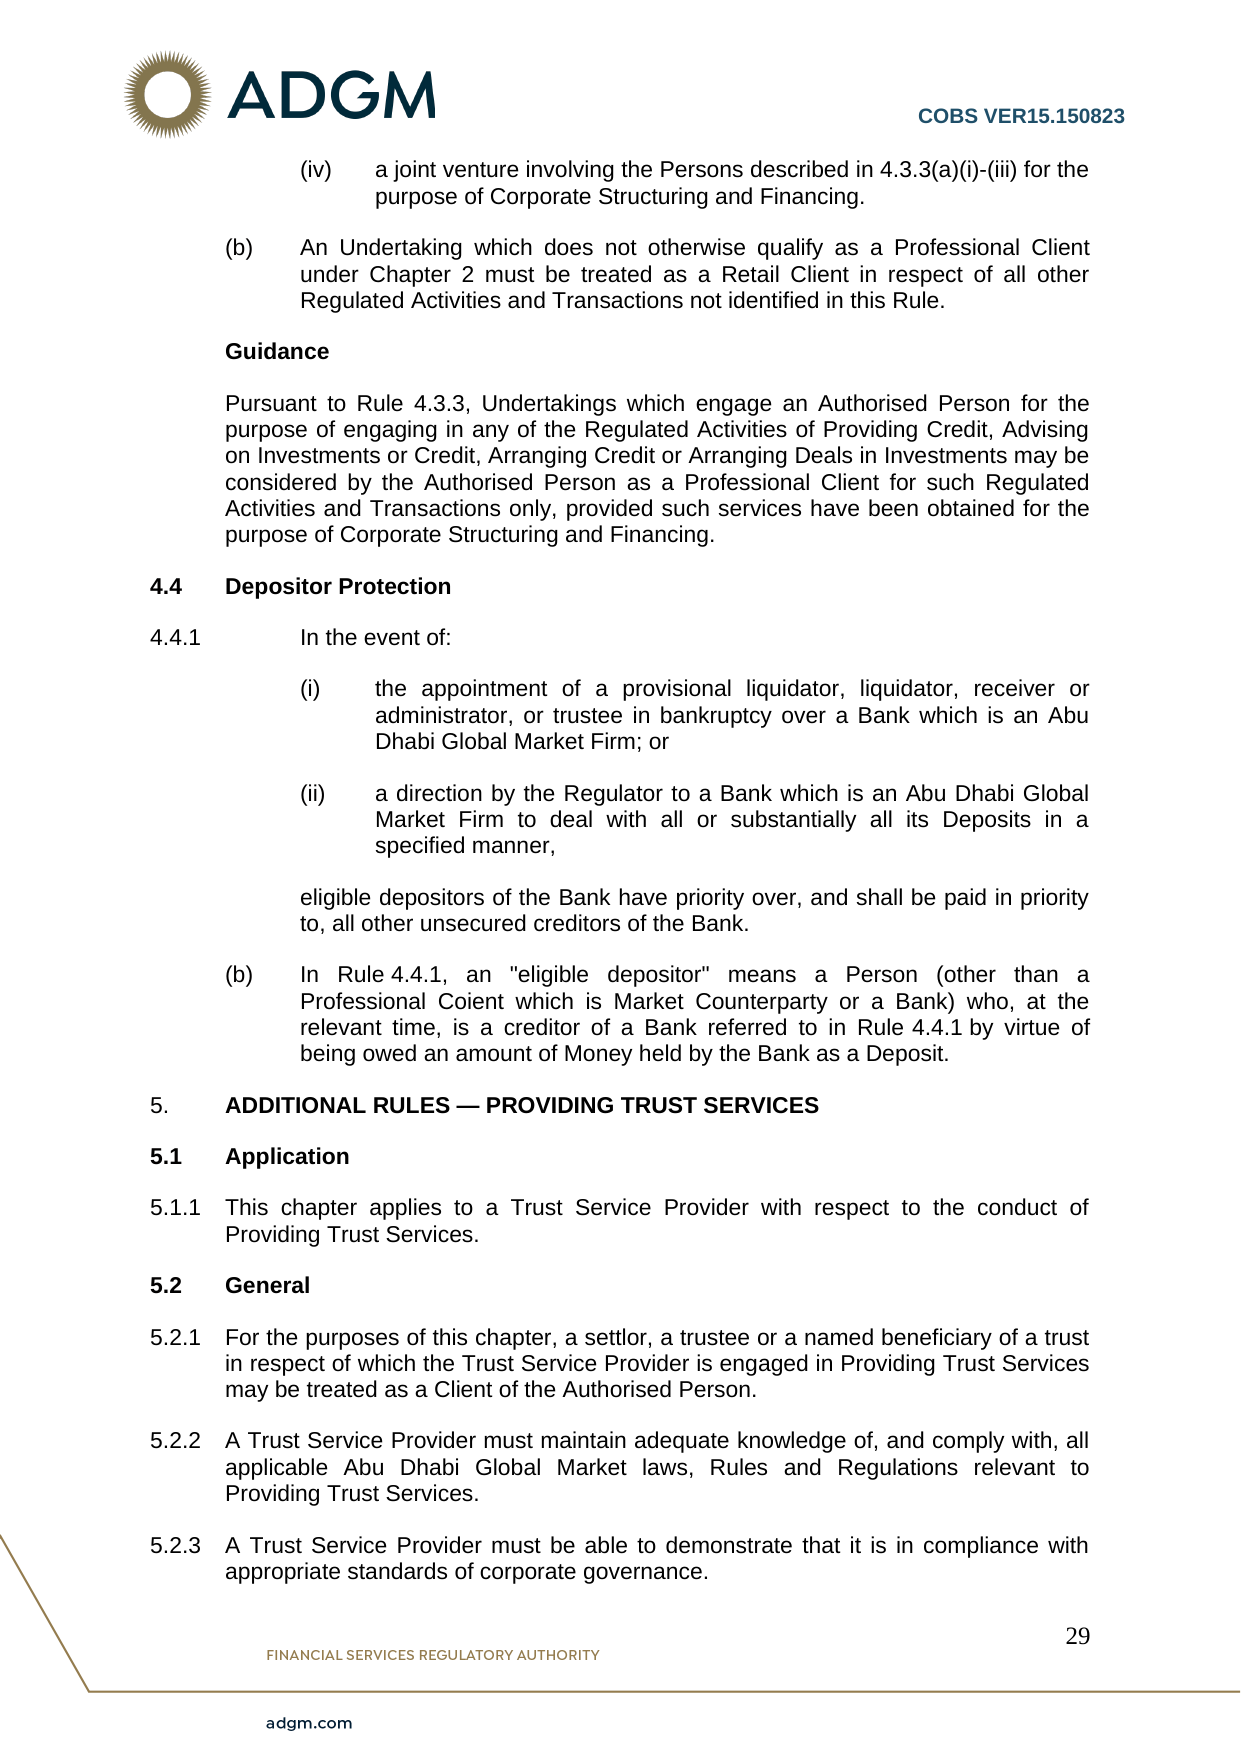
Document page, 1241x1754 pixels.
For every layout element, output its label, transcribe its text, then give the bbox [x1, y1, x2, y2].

picture [123, 50, 435, 139]
subtitle a direction by the Regulator to a Bank which is an Abu Dhabi Global Market Firm to deal with all or substantially all its Deposits in a specified manner, [300, 779, 1090, 858]
subtitle Additional Rules — Providing Trust Services [150, 1092, 1090, 1118]
subtitle This chapter applies to a Trust Service Provider with respect to the conduct of Providing Trust Services. [150, 1194, 1090, 1247]
subtitle Guidance [225, 338, 1090, 364]
subtitle the appointment of a provisional liquidator, liquidator, receiver or administrator, or trustee in bankruptcy over a Bank which is an Abu Dhabi Global Market Firm; or [300, 675, 1090, 754]
subtitle Application [150, 1143, 1090, 1169]
subtitle General [150, 1272, 1090, 1298]
subtitle In Rule ‎4.4.1(a), an "eligible depositor" means a Person (other than a Professional Coient which is Market Counterparty or a Bank) who, at the relevant time, is a creditor of a Bank referred to in Rule ‎4.4.1(a) by virtue of being owed an amount of Money held by the Bank as a Deposit. [225, 961, 1090, 1067]
subtitle Depositor Protection [150, 573, 1090, 599]
subtitle An Undertaking which does not otherwise qualify as a Professional Client under Chapter 2 must be treated as a Retail Client in respect of all other Regulated Activities and Transactions not identified in this Rule. [225, 234, 1090, 313]
subtitle In the event of: [150, 624, 1090, 650]
subtitle A Trust Service Provider must be able to demonstrate that it is in compliance with appropriate standards of corporate governance. [150, 1532, 1090, 1584]
subtitle Pursuant to Rule ‎4.3.3, Undertakings which engage an Authorised Person for the purpose of engaging in any of the Regulated Activities of Providing Credit, Advising on Investments or Credit, Arranging Credit or Arranging Deals in Investments may be considered by the Authorised Person as a Professional Client for such Regulated Activities and Transactions only, provided such services have been obtained for the purpose of Corporate Structuring and Financing. [225, 389, 1090, 548]
picture [0, 1503, 1241, 1754]
subtitle For the purposes of this chapter, a settlor, a trustee or a named beneficiary of a trust in respect of which the Trust Service Provider is engaged in Providing Trust Services may be treated as a Client of the Authorised Person. [150, 1323, 1090, 1402]
subtitle A Trust Service Provider must maintain adequate knowledge of, and comply with, all applicable Abu Dhabi Global Market laws, Rules and Regulations relevant to Providing Trust Services. [150, 1427, 1090, 1507]
text eligible depositors of the Bank have priority over, and shall be paid in priority to, all other unsecured creditors of the Bank. [300, 883, 1090, 936]
subtitle a joint venture involving the Persons described in 4.3.3(a)(i)-‎(iii) for the purpose of Corporate Structuring and Financing. [300, 156, 1090, 209]
